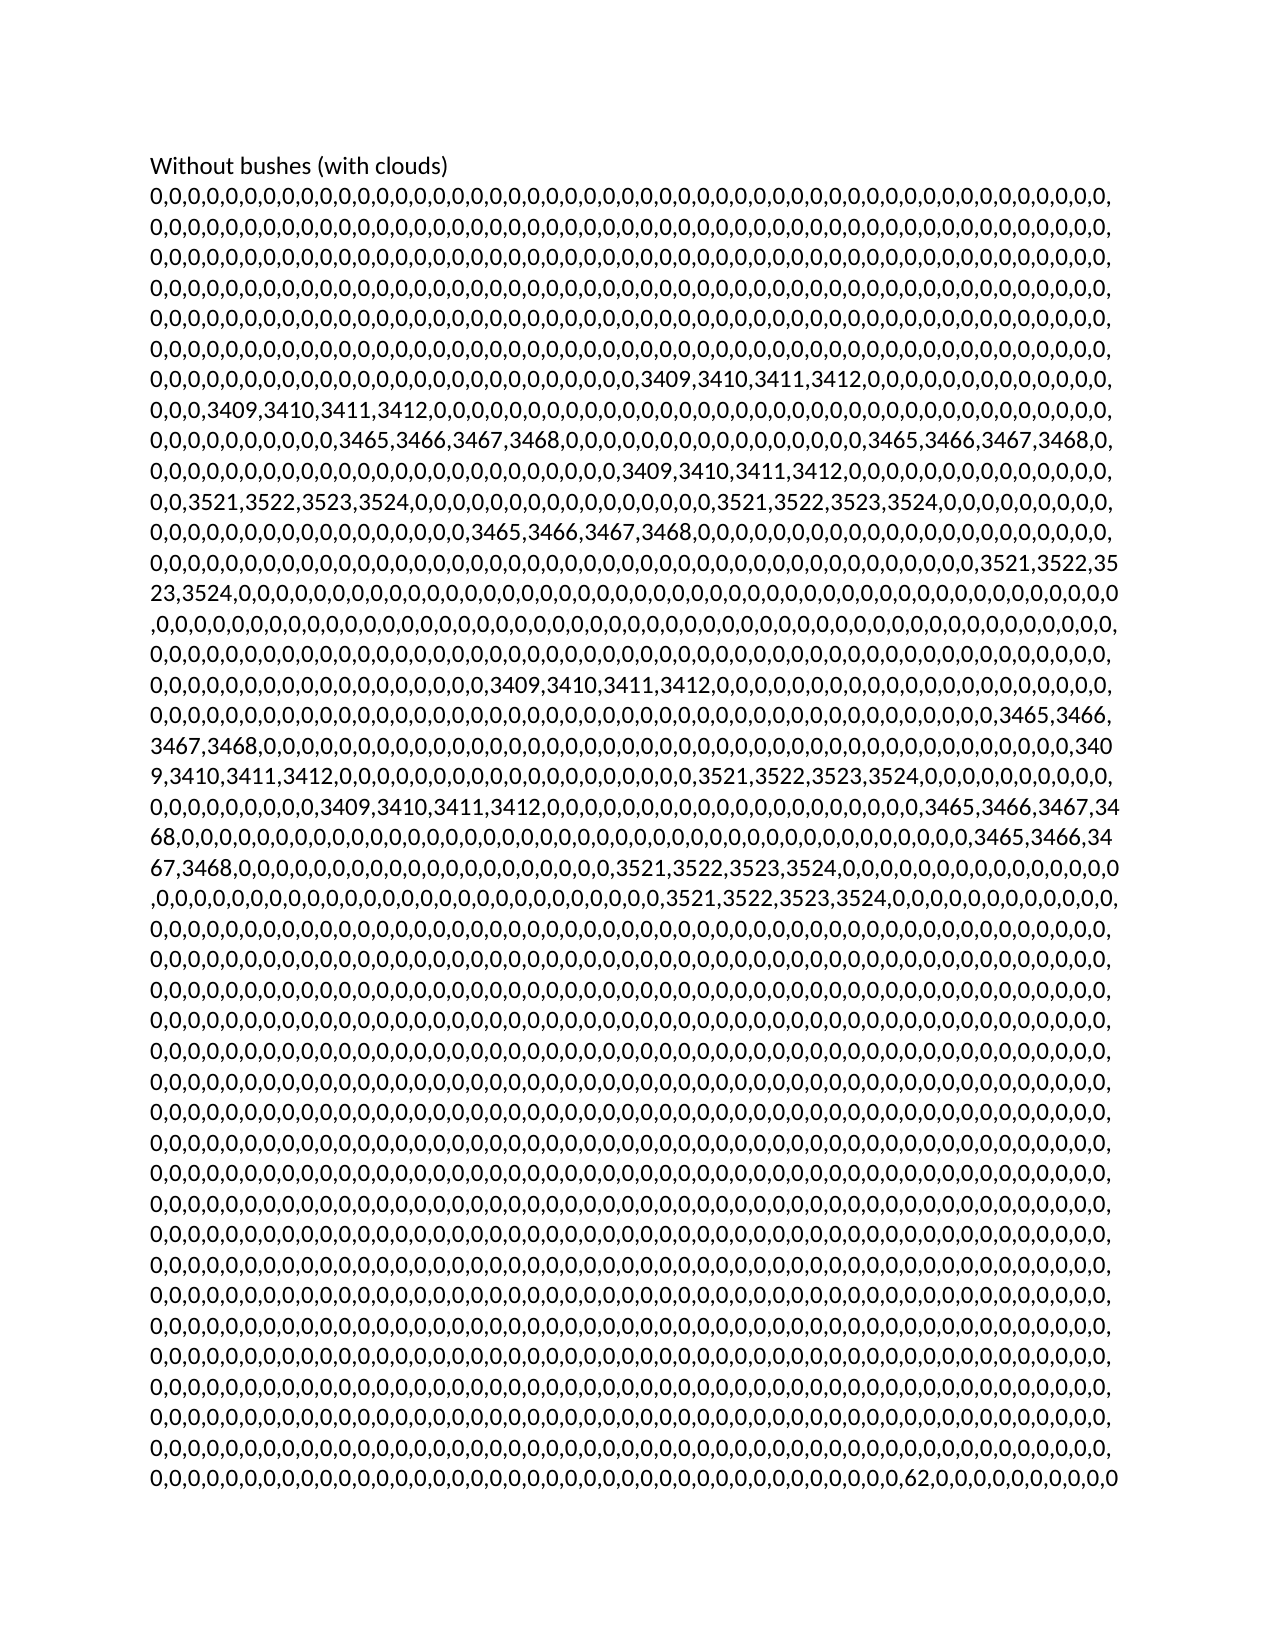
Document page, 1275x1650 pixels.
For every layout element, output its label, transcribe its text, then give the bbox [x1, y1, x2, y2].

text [150, 181, 1125, 1493]
text Without bushes (with clouds) [150, 150, 1125, 181]
